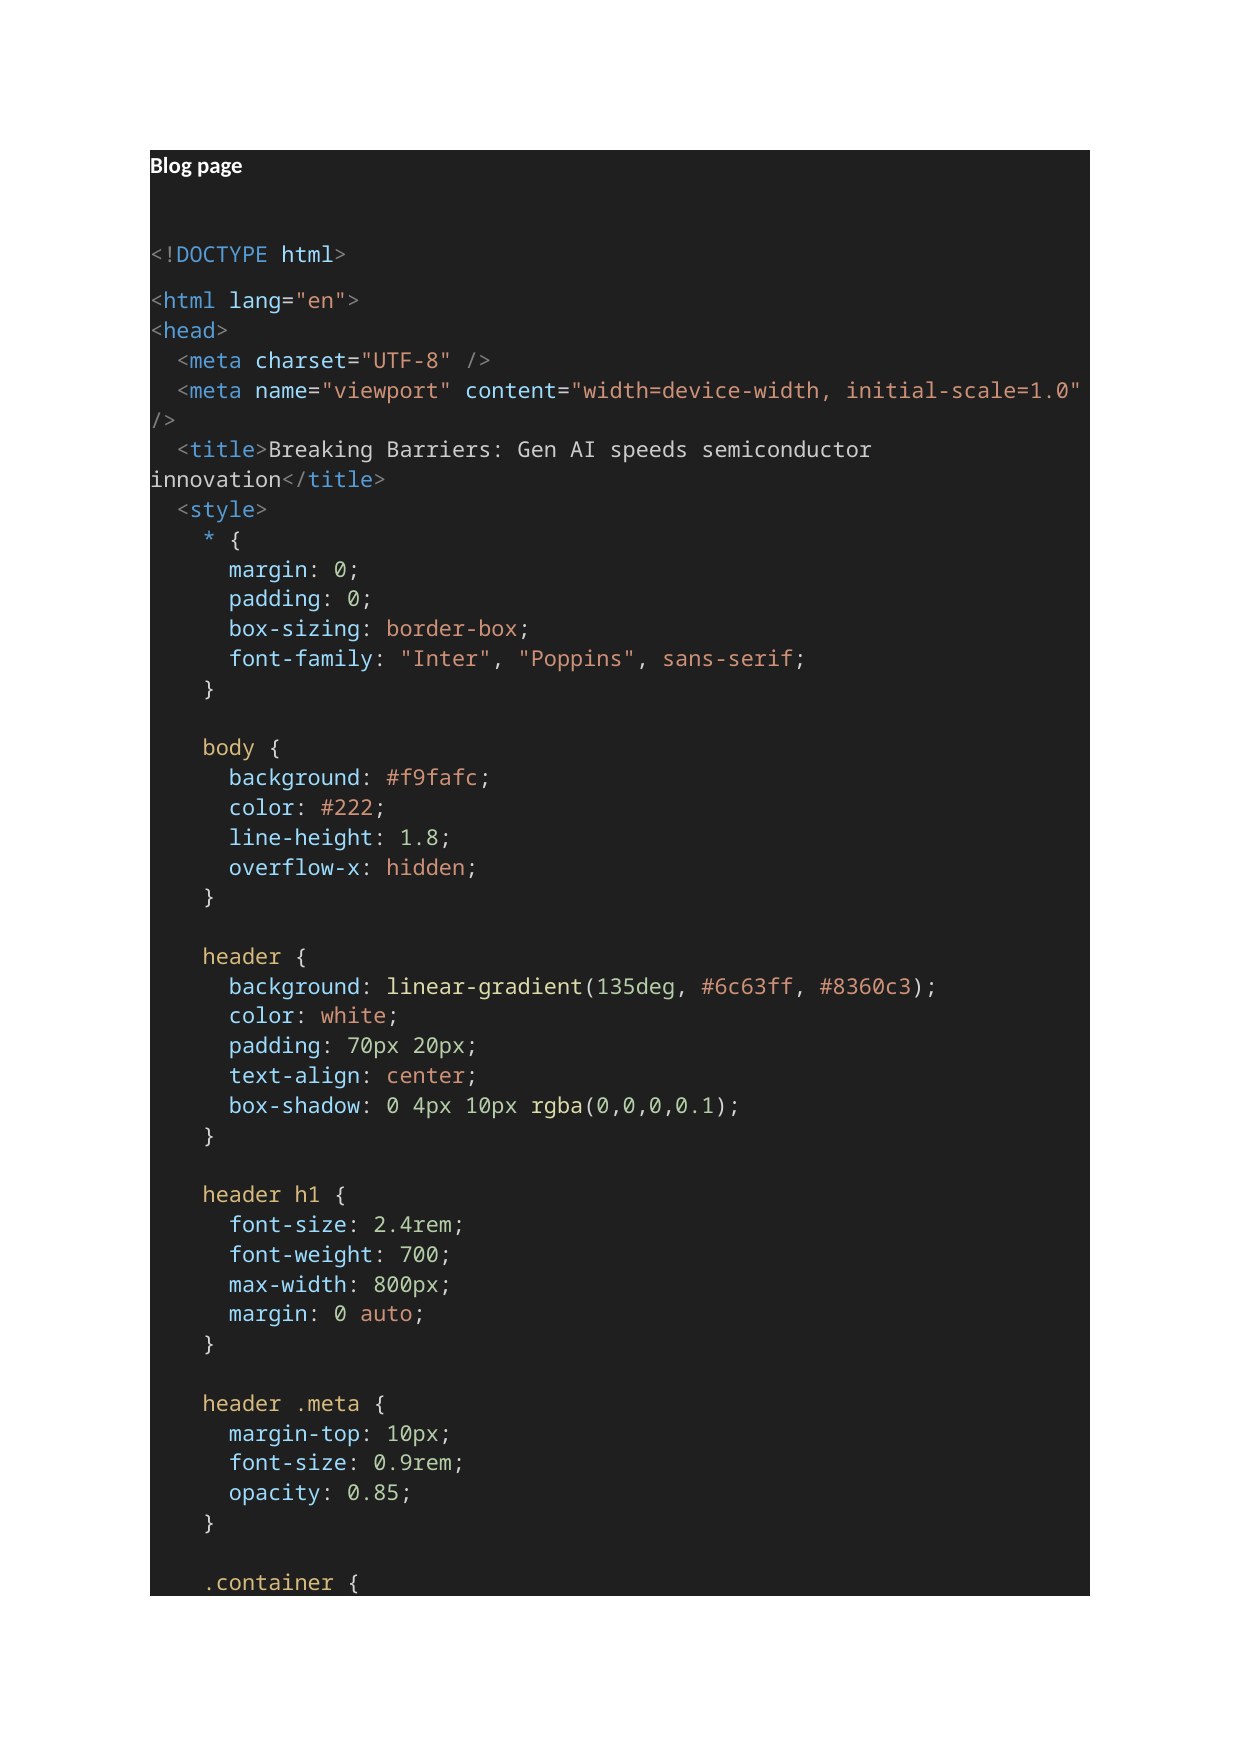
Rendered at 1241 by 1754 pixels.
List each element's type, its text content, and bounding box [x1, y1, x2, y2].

text } [150, 1507, 1090, 1537]
text <head> [150, 315, 1090, 345]
text text-align: center; [150, 1060, 1090, 1090]
text margin: 0; [150, 554, 1090, 583]
text background: #f9fafc; [150, 762, 1090, 792]
text color: #222; [150, 792, 1090, 822]
text line-height: 1.8; [150, 822, 1090, 852]
text font-family: "Inter", "Poppins", sans-serif; [150, 643, 1090, 673]
text box-sizing: border-box; [150, 613, 1090, 643]
text Blog page <!DOCTYPE html> [150, 150, 1090, 269]
text } [150, 1328, 1090, 1358]
text <style> [150, 494, 1090, 524]
text <meta charset="UTF-8" /> [150, 345, 1090, 375]
text } [150, 881, 1090, 911]
text } [150, 673, 1090, 703]
text body { [150, 732, 1090, 762]
text <meta name="viewport" content="width=device-width, initial-scale=1.0" /> [150, 375, 1090, 434]
text font-weight: 700; [150, 1239, 1090, 1269]
text font-size: 2.4rem; [150, 1209, 1090, 1239]
text color: white; [150, 1001, 1090, 1030]
text header .meta { [150, 1388, 1090, 1418]
text header h1 { [150, 1179, 1090, 1209]
text margin-top: 10px; [150, 1418, 1090, 1447]
text .container { [150, 1567, 1090, 1596]
text overflow-x: hidden; [150, 852, 1090, 881]
text margin: 0 auto; [150, 1298, 1090, 1328]
text box-shadow: 0 4px 10px rgba(0,0,0,0.1); [150, 1090, 1090, 1120]
text font-size: 0.9rem; [150, 1447, 1090, 1477]
text header { [150, 941, 1090, 971]
text <title>Breaking Barriers: Gen AI speeds semiconductor innovation</title> [150, 434, 1090, 494]
text background: linear-gradient(135deg, #6c63ff, #8360c3); [150, 971, 1090, 1001]
text } [150, 1120, 1090, 1149]
text <html lang="en"> [150, 286, 1090, 315]
text padding: 70px 20px; [150, 1030, 1090, 1060]
text padding: 0; [150, 583, 1090, 613]
text max-width: 800px; [150, 1269, 1090, 1298]
text * { [150, 524, 1090, 554]
text opacity: 0.85; [150, 1477, 1090, 1507]
